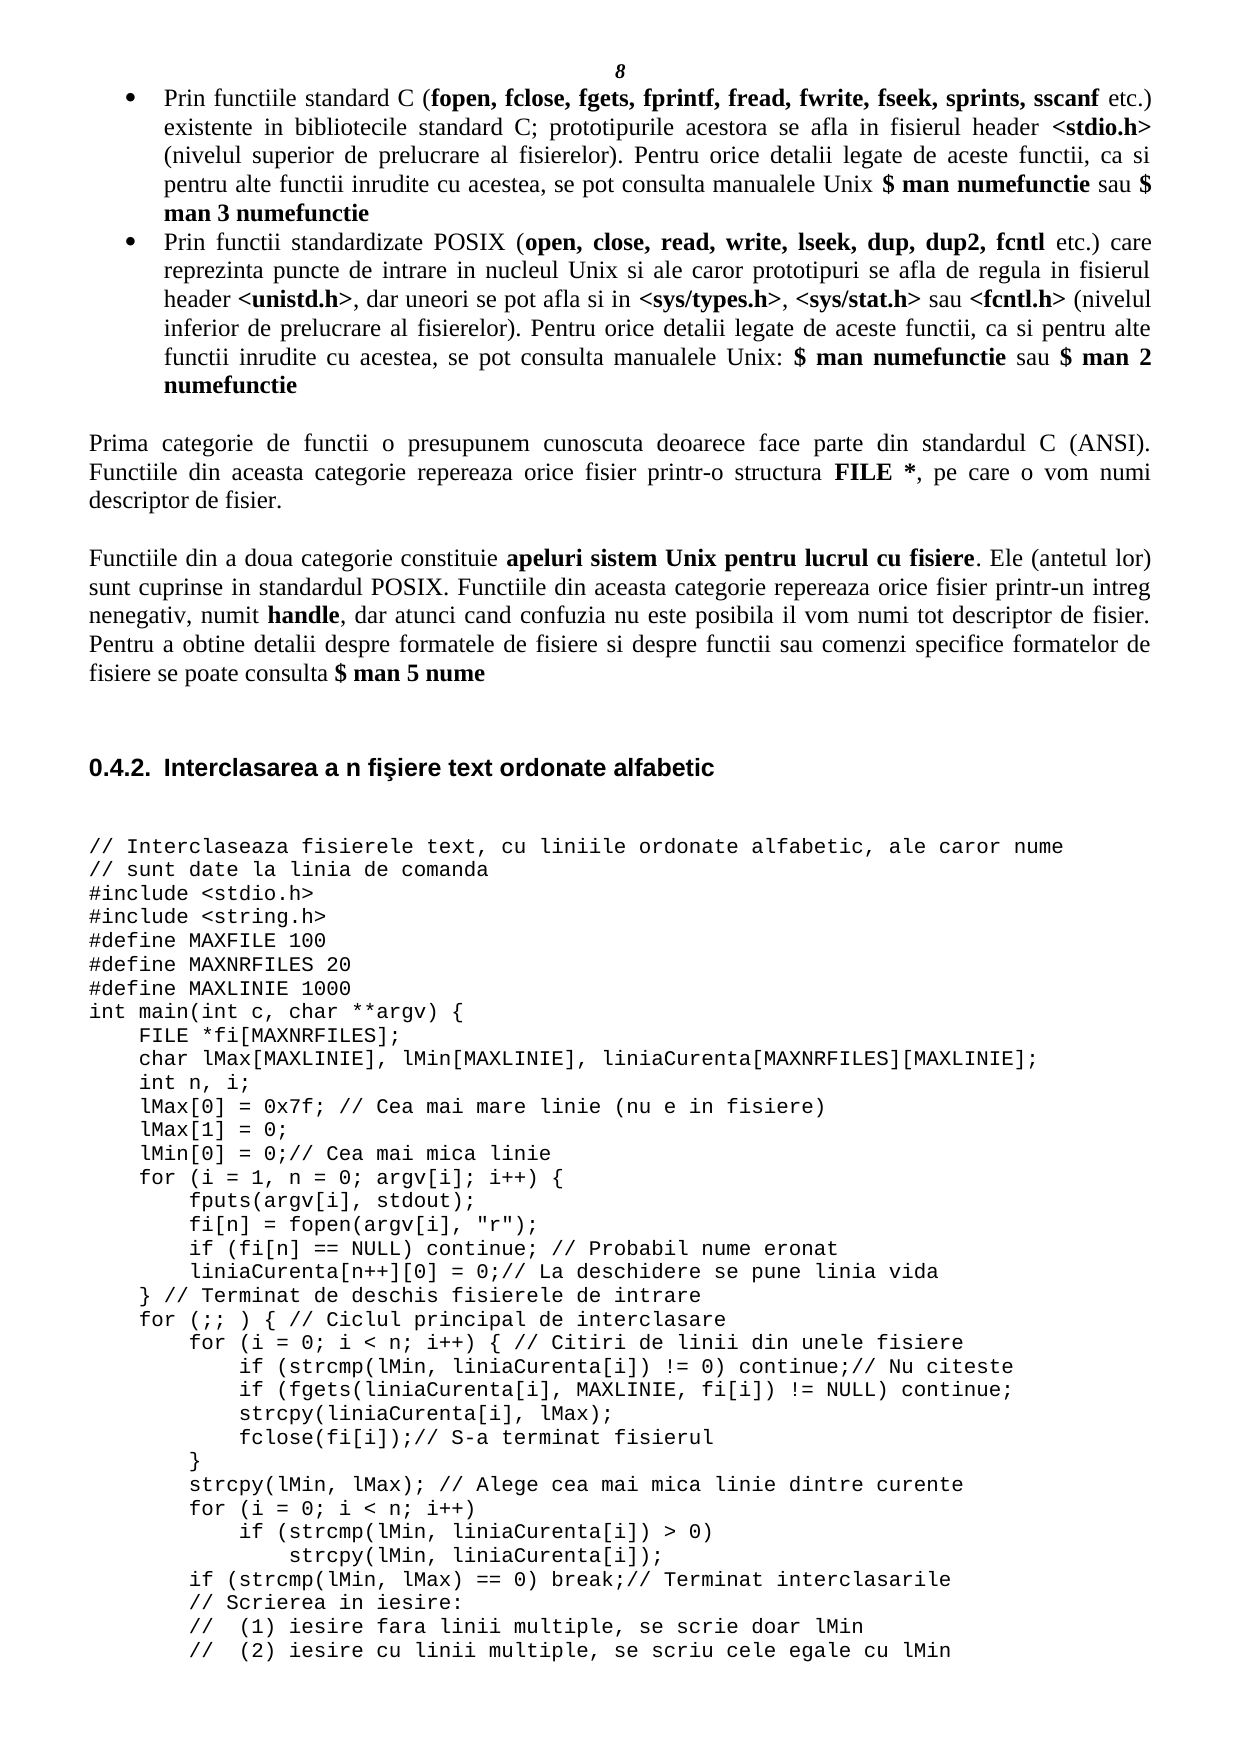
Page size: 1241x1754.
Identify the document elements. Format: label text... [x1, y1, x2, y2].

text // Interclaseaza fisierele text, cu liniile ordonate alfabetic, ale caror nume [89, 836, 1152, 859]
text } // Terminat de deschis fisierele de intrare [89, 1285, 1152, 1308]
text for (;; ) { // Ciclul principal de interclasare [89, 1308, 1152, 1332]
text #define MAXLINIE 1000 [89, 977, 1152, 1001]
text fclose(fi[i]);// S-a terminat fisierul [89, 1427, 1152, 1450]
text fputs(argv[i], stdout); [89, 1190, 1152, 1214]
text lMin[0] = 0;// Cea mai mica linie [89, 1143, 1152, 1167]
text if (strcmp(lMin, lMax) == 0) break;// Terminat interclasarile [89, 1569, 1152, 1592]
text fi[n] = fopen(argv[i], "r"); [89, 1214, 1152, 1238]
text for (i = 0; i < n; i++) { // Citiri de linii din unele fisiere [89, 1332, 1152, 1356]
text for (i = 0; i < n; i++) [89, 1498, 1152, 1521]
text // (2) iesire cu linii multiple, se scriu cele egale cu lMin [89, 1639, 1152, 1663]
text // Scrierea in iesire: [89, 1592, 1152, 1616]
text lMax[0] = 0x7f; // Cea mai mare linie (nu e in fisiere) [89, 1096, 1152, 1119]
text // (1) iesire fara linii multiple, se scrie doar lMin [89, 1616, 1152, 1639]
text for (i = 1, n = 0; argv[i]; i++) { [89, 1167, 1152, 1190]
text if (fi[n] == NULL) continue; // Probabil nume eronat [89, 1238, 1152, 1261]
text Functiile din a doua categorie constituie apeluri sistem Unix pentru lucrul cu fisiere. Ele (antetul lor) sunt cuprinse in standardul POSIX. Functiile din aceasta categorie repereaza orice fisier printr-un intreg nenegativ, numit handle, dar atunci cand confuzia nu este posibila il vom numi tot descriptor de fisier. Pentru a obtine detalii despre formatele de fisiere si despre functii sau comenzi specifice formatelor de fisiere se poate consulta $ man 5 nume [89, 543, 1152, 687]
text } [89, 1450, 1152, 1474]
text if (strcmp(lMin, liniaCurenta[i]) != 0) continue;// Nu citeste [89, 1356, 1152, 1379]
text if (strcmp(lMin, liniaCurenta[i]) > 0) [89, 1521, 1152, 1545]
text #include <string.h> [89, 907, 1152, 930]
text int n, i; [89, 1072, 1152, 1096]
text char lMax[MAXLINIE], lMin[MAXLINIE], liniaCurenta[MAXNRFILES][MAXLINIE]; [89, 1048, 1152, 1072]
text #define MAXFILE 100 [89, 930, 1152, 954]
text strcpy(lMin, liniaCurenta[i]); [89, 1545, 1152, 1569]
text #define MAXNRFILES 20 [89, 954, 1152, 977]
text #include <stdio.h> [89, 883, 1152, 907]
text if (fgets(liniaCurenta[i], MAXLINIE, fi[i]) != NULL) continue; [89, 1379, 1152, 1403]
text // sunt date la linia de comanda [89, 859, 1152, 883]
text strcpy(liniaCurenta[i], lMax); [89, 1403, 1152, 1427]
text strcpy(lMin, lMax); // Alege cea mai mica linie dintre curente [89, 1474, 1152, 1498]
text lMax[1] = 0; [89, 1119, 1152, 1143]
text Prima categorie de functii o presupunem cunoscuta deoarece face parte din standardul C (ANSI). Functiile din aceasta categorie repereaza orice fisier printr-o structura FILE *, pe care o vom numi descriptor de fisier. [89, 428, 1152, 514]
text liniaCurenta[n++][0] = 0;// La deschidere se pune linia vida [89, 1261, 1152, 1285]
subtitle Interclasarea a n fişiere text ordonate alfabetic [89, 753, 1152, 782]
list Prin functiile standard C (fopen, fclose, fgets, fprintf, fread, fwrite, fseek, sprints, sscanf etc.) existente in bibliotecile standard C; prototipurile acestora se afla in fisierul header <stdio.h> (nivelul superior de prelucrare al fisierelor). Pentru orice detalii legate de aceste functii, ca si pentru alte functii inrudite cu acestea, se pot consulta manualele Unix $ man numefunctie sau $ man 3 numefunctie [126, 83, 1152, 227]
text int main(int c, char **argv) { [89, 1001, 1152, 1025]
list Prin functii standardizate POSIX (open, close, read, write, lseek, dup, dup2, fcntl etc.) care reprezinta puncte de intrare in nucleul Unix si ale caror prototipuri se afla de regula in fisierul header <unistd.h>, dar uneori se pot afla si in <sys/types.h>, <sys/stat.h> sau <fcntl.h> (nivelul inferior de prelucrare al fisierelor). Pentru orice detalii legate de aceste functii, ca si pentru alte functii inrudite cu acestea, se pot consulta manualele Unix: $ man numefunctie sau $ man 2 numefunctie [126, 227, 1152, 399]
text FILE *fi[MAXNRFILES]; [89, 1025, 1152, 1048]
